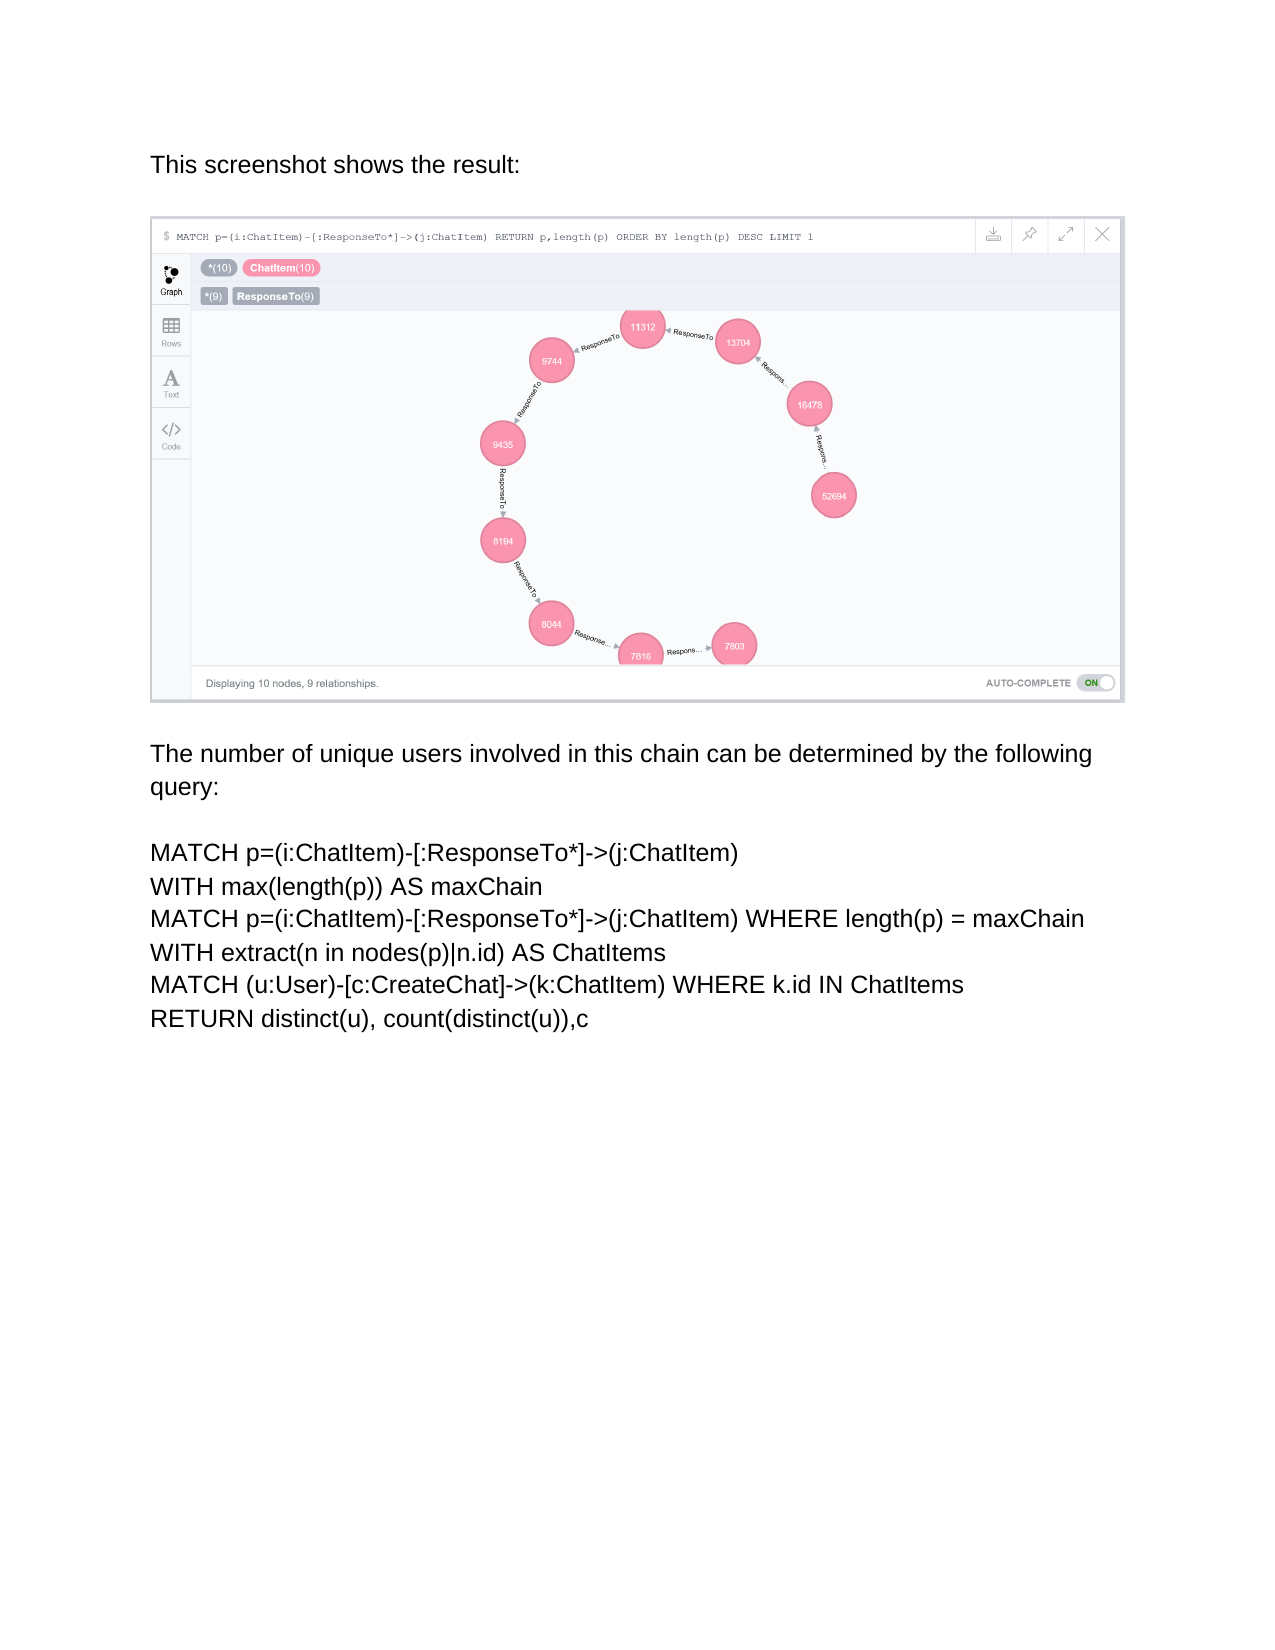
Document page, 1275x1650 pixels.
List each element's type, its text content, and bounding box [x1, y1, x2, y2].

text MATCH p=(i:ChatItem)-[:ResponseTo*]->(j:ChatItem) WHERE length(p) = maxChain [150, 904, 1125, 933]
text MATCH p=(i:ChatItem)-[:ResponseTo*]->(j:ChatItem) [150, 838, 1125, 867]
text This screenshot shows the result: [150, 150, 1125, 179]
text WITH max(length(p)) AS maxChain [150, 871, 1125, 900]
text MATCH (u:User)-[c:CreateChat]->(k:ChatItem) WHERE k.id IN ChatItems [150, 971, 1125, 999]
text RETURN distinct(u), count(distinct(u)),c [150, 1003, 1125, 1032]
picture [150, 216, 1125, 703]
text The number of unique users involved in this chain can be determined by the following query: [150, 739, 1125, 801]
text WITH extract(n in nodes(p)|n.id) AS ChatItems [150, 937, 1125, 966]
